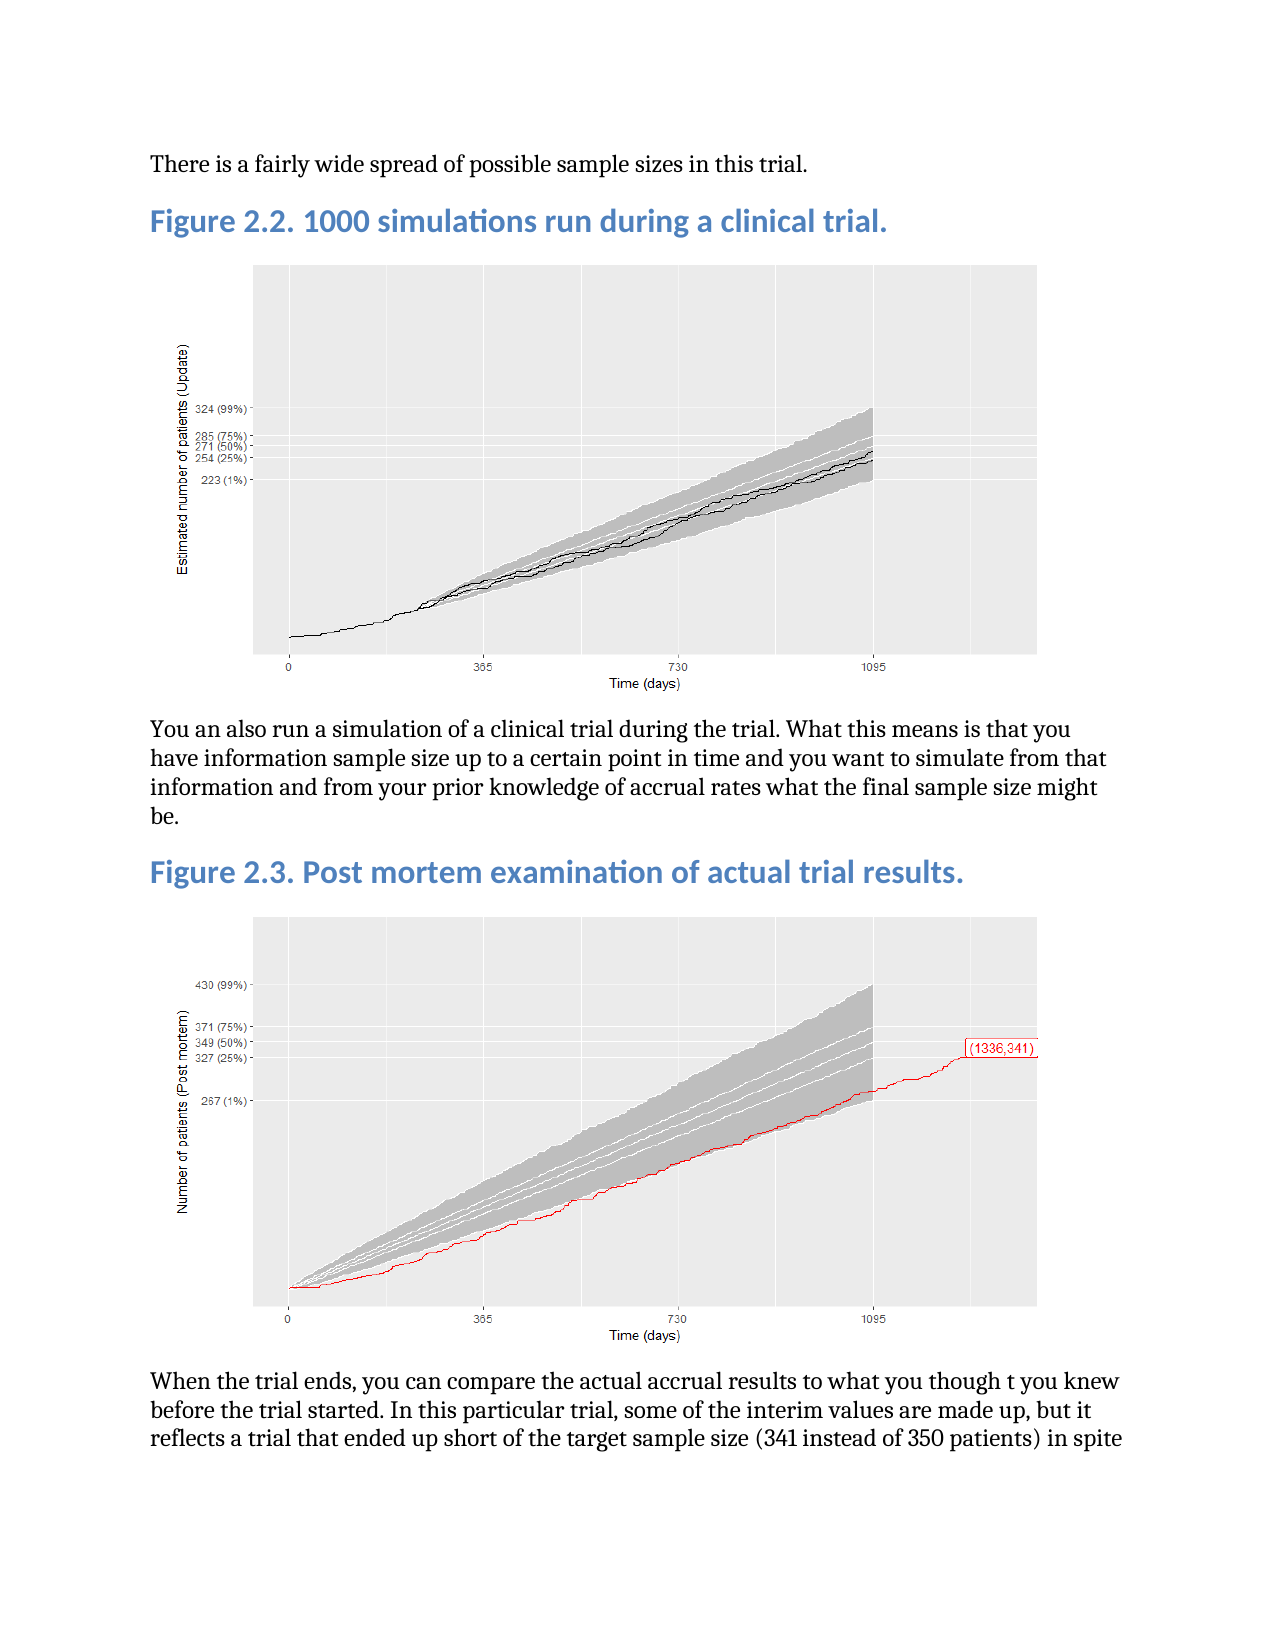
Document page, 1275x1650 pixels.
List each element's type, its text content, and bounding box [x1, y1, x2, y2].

text There is a fairly wide spread of possible sample sizes in this trial. [150, 150, 1125, 179]
picture [168, 910, 1044, 1349]
subtitle Figure 2.3. Post mortem examination of actual trial results. [150, 851, 1125, 892]
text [150, 1367, 1125, 1453]
subtitle Figure 2.2. 1000 simulations run during a clinical trial. [150, 199, 1125, 240]
text You an also run a simulation of a clinical trial during the trial. What this means is that you have information sample size up to a certain point in time and you want to simulate from that information and from your prior knowledge of accrual rates what the final sample size might be. [150, 715, 1125, 830]
picture [168, 259, 1044, 697]
